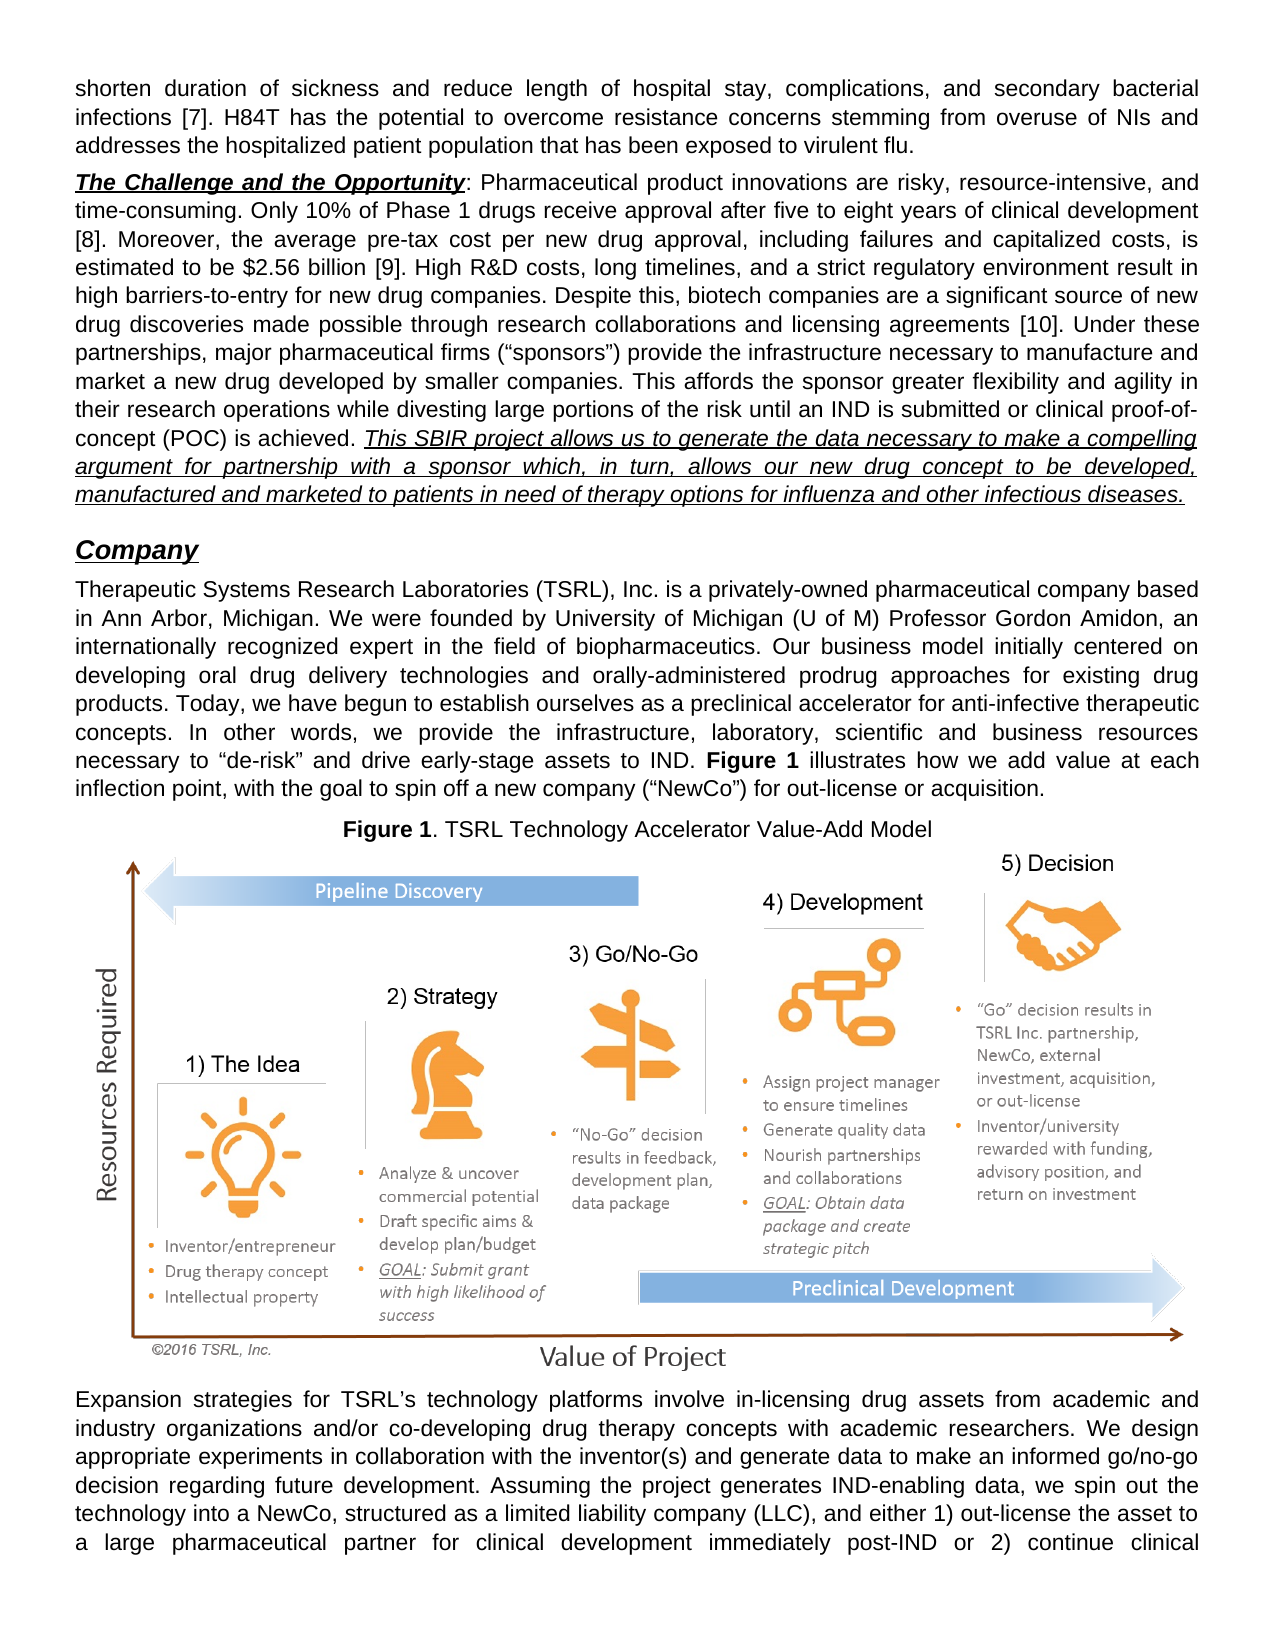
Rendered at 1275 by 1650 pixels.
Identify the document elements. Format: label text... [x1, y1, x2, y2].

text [75, 1386, 1200, 1555]
text Therapeutic Systems Research Laboratories (TSRL), Inc. is a privately-owned pharmaceutical company based in Ann Arbor, Michigan. We were founded by University of Michigan (U of M) Professor Gordon Amidon, an internationally recognized expert in the field of biopharmaceutics. Our business model initially centered on developing oral drug delivery technologies and orally-administered prodrug approaches for existing drug products. Today, we have begun to establish ourselves as a preclinical accelerator for anti-infective therapeutic concepts. In other words, we provide the infrastructure, laboratory, scientific and business resources necessary to “de-risk” and drive early-stage assets to IND. Figure 1 illustrates how we add value at each inflection point, with the goal to spin off a new company (“NewCo”) for out-license or acquisition. [75, 576, 1200, 802]
text The Challenge and the Opportunity: Pharmaceutical product innovations are risky, resource-intensive, and time-consuming. Only 10% of Phase 1 drugs receive approval after five to eight years of clinical development. Moreover, the average pre-tax cost per new drug approval, including failures and capitalized costs, is estimated to be $2.56 billion. High R&D costs, long timelines, and a strict regulatory environment result in high barriers-to-entry for new drug companies. Despite this, biotech companies are a significant source of new drug discoveries made possible through research collaborations and licensing agreements. Under these partnerships, major pharmaceutical firms (“sponsors”) provide the infrastructure necessary to manufacture and market a new drug developed by smaller companies. This affords the sponsor greater flexibility and agility in their research operations while divesting large portions of the risk until an IND is submitted or clinical proof-of-concept (POC) is achieved. This SBIR project allows us to generate the data necessary to make a compelling argument for partnership with a sponsor which, in turn, allows our new drug concept to be developed, manufactured and marketed to patients in need of therapy options for influenza and other infectious diseases. [75, 169, 1200, 508]
text Figure 1. TSRL Technology Accelerator Value-Add Model [75, 816, 1200, 843]
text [75, 75, 1200, 158]
text Company [75, 534, 1200, 566]
picture [78, 848, 1197, 1376]
